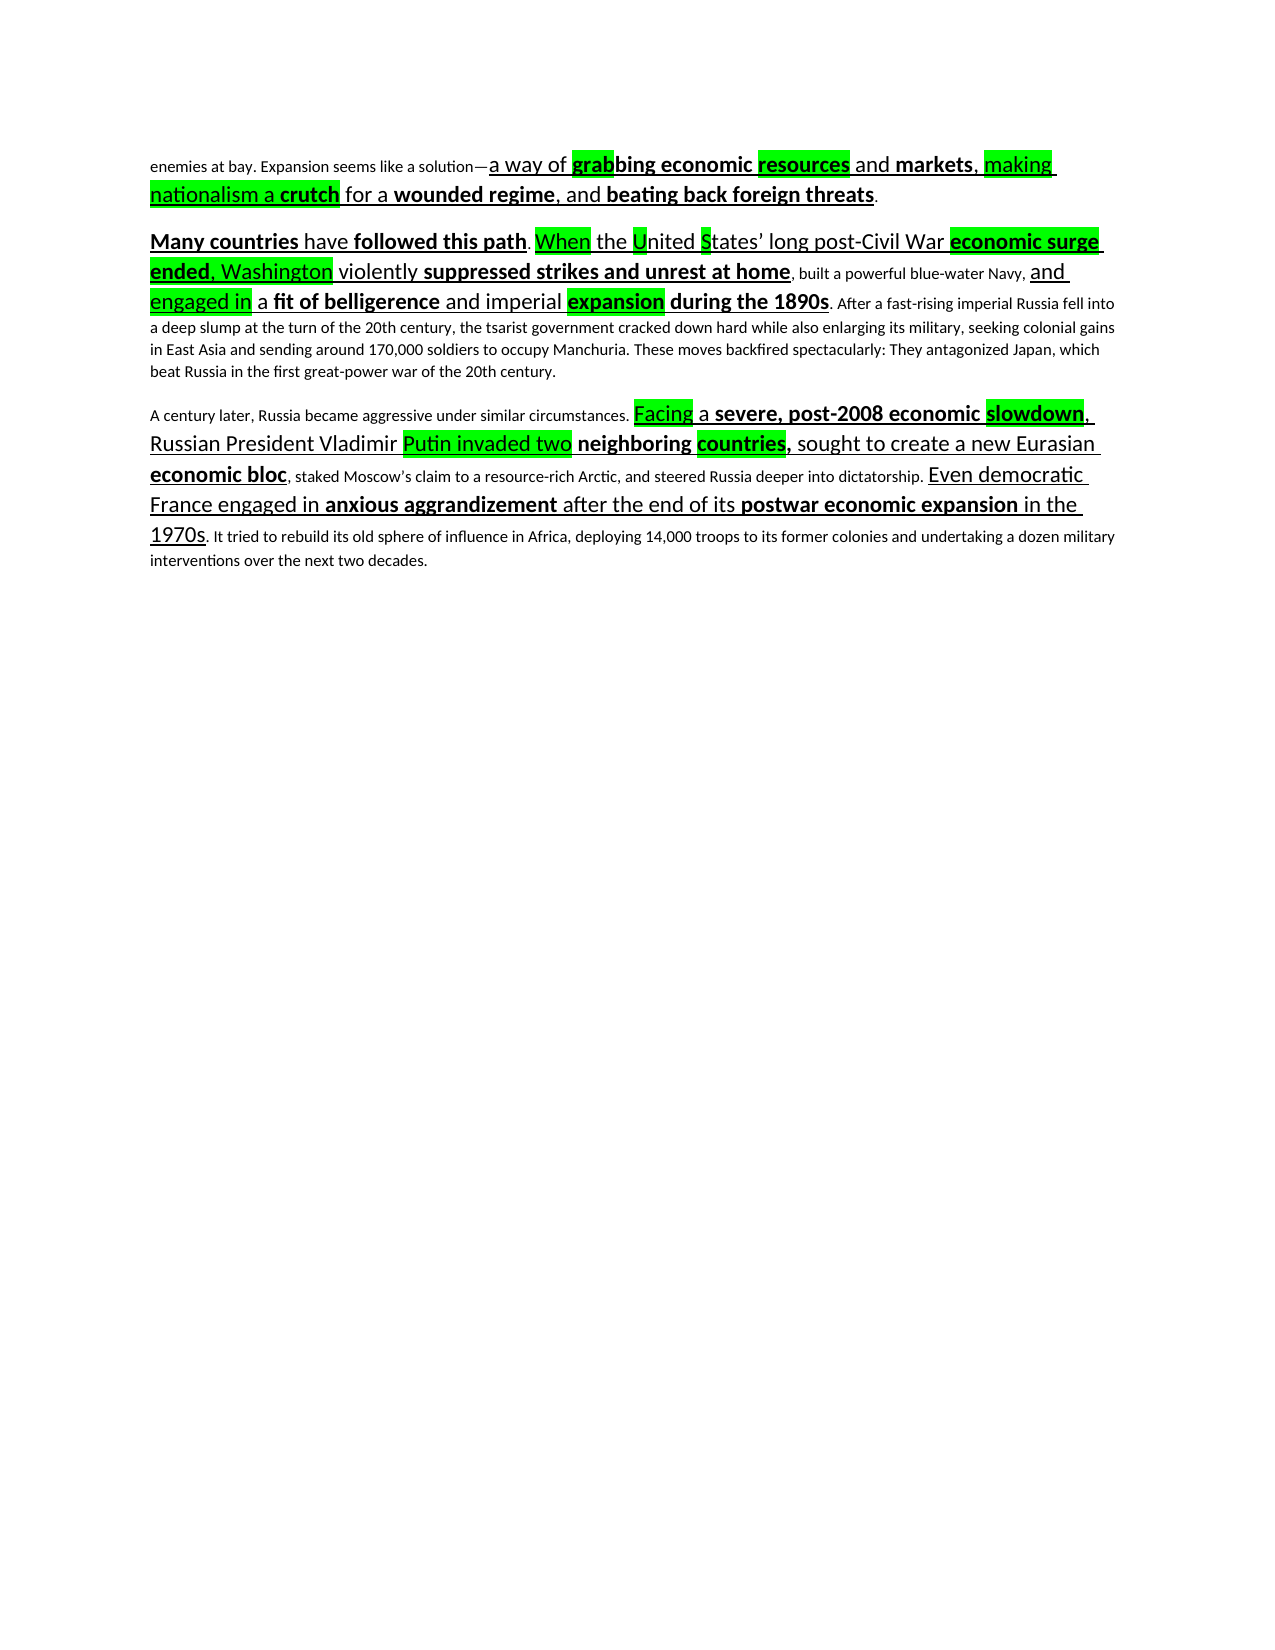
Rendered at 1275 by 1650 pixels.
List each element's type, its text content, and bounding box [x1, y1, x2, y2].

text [150, 150, 1125, 208]
text A century later, Russia became aggressive under similar circumstances. Facing a severe, post-2008 economic slowdown, Russian President Vladimir Putin invaded two neighboring countries, sought to create a new Eurasian economic bloc, staked Moscow’s claim to a resource-rich Arctic, and steered Russia deeper into dictatorship. Even democratic France engaged in anxious aggrandizement after the end of its postwar economic expansion in the 1970s. It tried to rebuild its old sphere of influence in Africa, deploying 14,000 troops to its former colonies and undertaking a dozen military interventions over the next two decades. [150, 399, 1125, 570]
text Many countries have followed this path. When the United States’ long post-Civil War economic surge ended, Washington violently suppressed strikes and unrest at home, built a powerful blue-water Navy, and engaged in a fit of belligerence and imperial expansion during the 1890s. After a fast-rising imperial Russia fell into a deep slump at the turn of the 20th century, the tsarist government cracked down hard while also enlarging its military, seeking colonial gains in East Asia and sending around 170,000 soldiers to occupy Manchuria. These moves backfired spectacularly: They antagonized Japan, which beat Russia in the first great-power war of the 20th century. [150, 227, 1125, 381]
